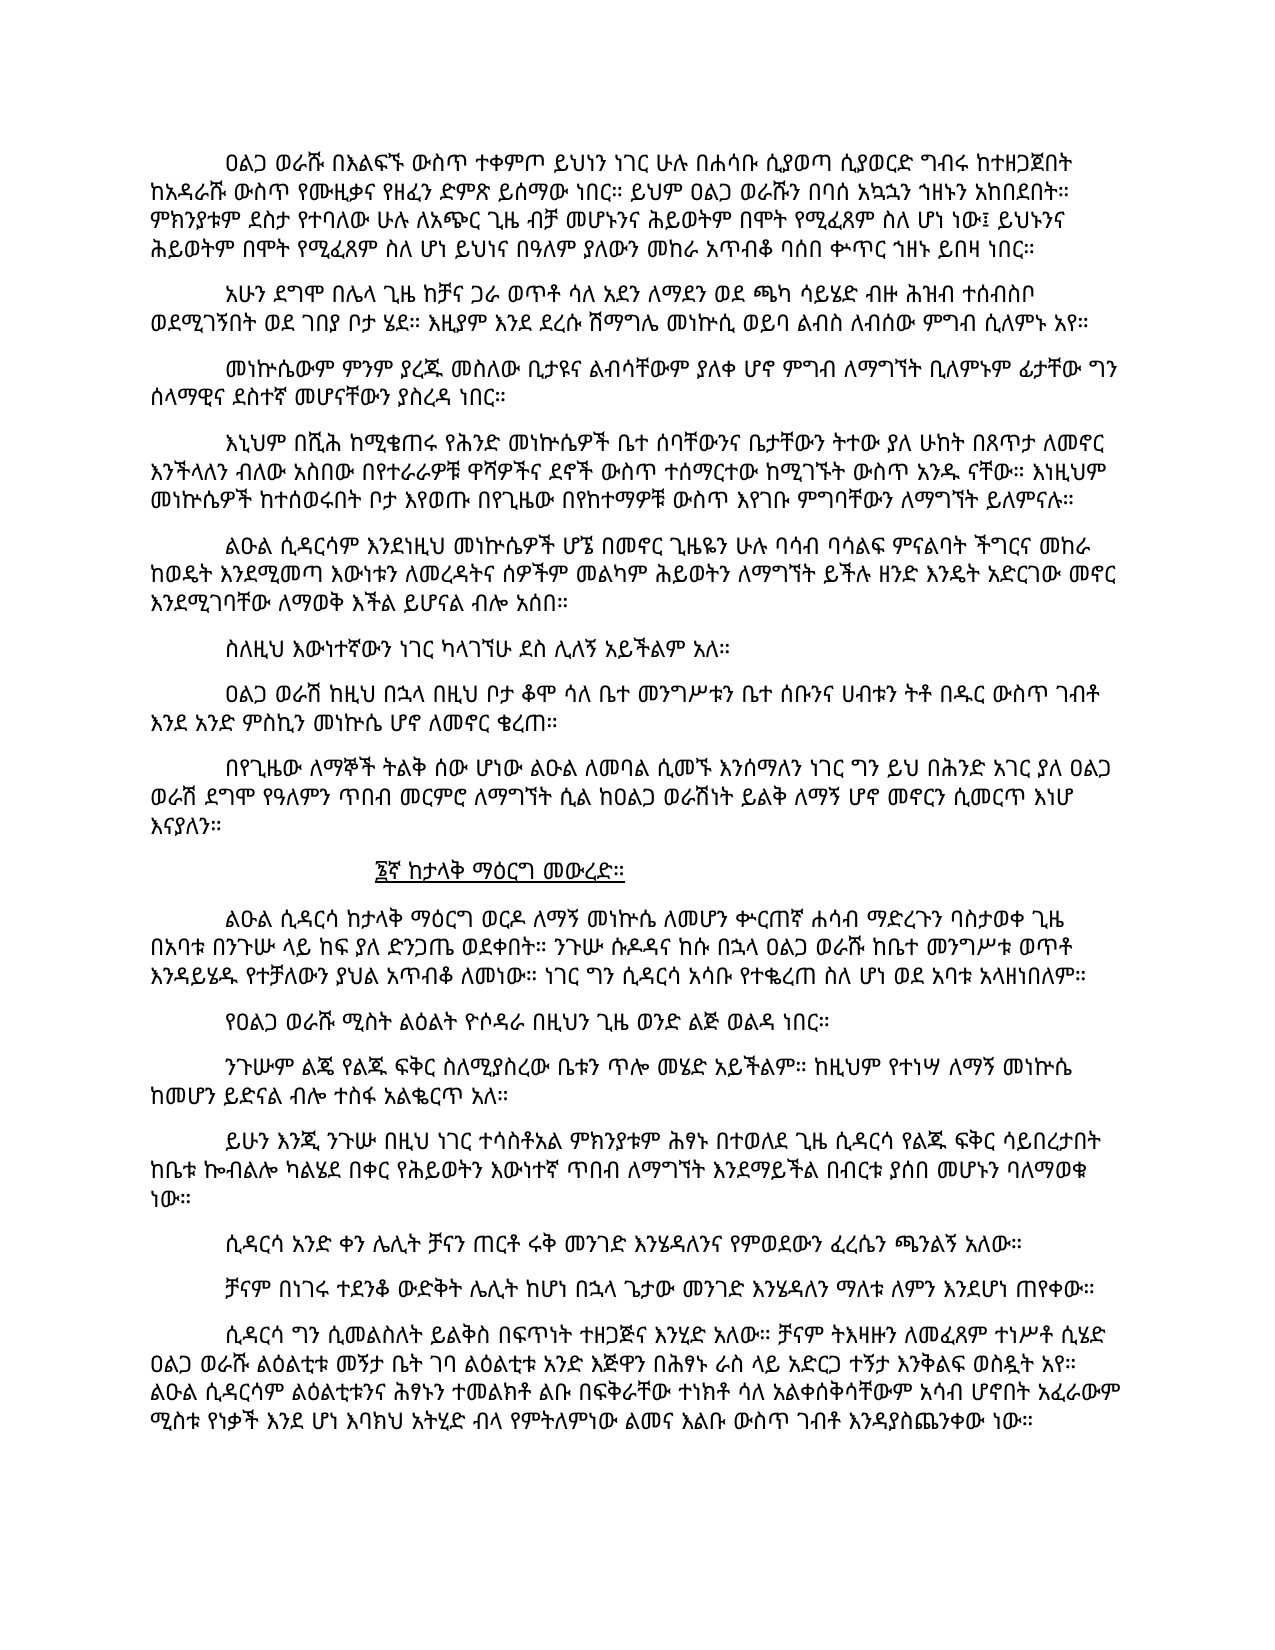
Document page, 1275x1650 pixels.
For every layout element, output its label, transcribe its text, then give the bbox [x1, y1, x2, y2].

text አሁን ደግሞ በሌላ ጊዜ ከቻና ጋራ ወጥቶ ሳለ አደን ለማደን ወደ ጫካ ሳይሄድ ብዙ ሕዝብ ተሰብስቦ ወደሚገኝበት ወደ ገበያ ቦታ ሄደ። እዚያም እንደ ደረሱ ሽማግሌ መነኵሲ ወይባ ልብስ ለብሰው ምግብ ሲለምኑ አየ። [150, 282, 1125, 337]
text ይሁን እንጂ ንጉሡ በዚህ ነገር ተሳስቶአል ምክንያቱም ሕፃኑ በተወለደ ጊዜ ሲዳርሳ የልጁ ፍቅር ሳይበረታበት ከቤቱ ኰብልሎ ካልሄደ በቀር የሕይወትን እውነተኛ ጥበብ ለማግኘት እንደማይችል በብርቱ ያሰበ መሆኑን ባለማወቁ ነው። [150, 1128, 1125, 1212]
text ፮ኛ ከታላቅ ማዕርግ መውረድ። [150, 858, 1125, 885]
text ልዑል ሲዳርሳ ከታላቅ ማዕርግ ወርዶ ለማኝ መነኵሴ ለመሆን ቍርጠኛ ሐሳብ ማድረጉን ባስታወቀ ጊዜ በአባቱ በንጉሡ ላይ ከፍ ያለ ድንጋጤ ወደቀበት። ንጉሡ ሱዶዳና ከሱ በኋላ ዐልጋ ወራሹ ከቤተ መንግሥቱ ወጥቶ እንዳይሄዱ የተቻለውን ያህል አጥብቆ ለመነው። ነገር ግን ሲዳርሳ አሳቡ የተቈረጠ ስለ ሆነ ወደ አባቱ አላዘነበለም። [150, 906, 1125, 990]
text እኒህም በሺሕ ከሚቄጠሩ የሕንድ መነኵሴዎች ቤተ ሰባቸውንና ቤታቸውን ትተው ያለ ሁከት በጸጥታ ለመኖር እንችላለን ብለው አስበው በየተራራዎቹ ዋሻዎችና ደኖች ውስጥ ተሰማርተው ከሚገኙት ውስጥ አንዱ ናቸው። እነዚህም መነኵሴዎች ከተሰወሩበት ቦታ እየወጡ በየጊዜው በየከተማዎቹ ውስጥ እየገቡ ምግባቸውን ለማግኘት ይለምናሉ። [150, 430, 1125, 514]
text ስለዚህ እውነተኛውን ነገር ካላገኘሁ ደስ ሊለኝ አይችልም አለ። [150, 636, 1125, 662]
text ሲዳርሳ አንድ ቀን ሌሊት ቻናን ጠርቶ ሩቅ መንገድ እንሄዳለንና የምወደውን ፈረሴን ጫንልኝ አለው። [150, 1231, 1125, 1258]
text ልዑል ሲዳርሳም እንደነዚህ መነኵሴዎች ሆኜ በመኖር ጊዜዬን ሁሉ ባሳብ ባሳልፍ ምናልባት ችግርና መከራ ከወዴት እንደሚመጣ እውነቱን ለመረዳትና ሰዎችም መልካም ሕይወትን ለማግኘት ይችሉ ዘንድ እንዴት አድርገው መኖር እንደሚገባቸው ለማወቅ እችል ይሆናል ብሎ አሰበ። [150, 533, 1125, 617]
text ንጉሡም ልጄ የልጁ ፍቅር ስለሚያስረው ቤቱን ጥሎ መሄድ አይችልም። ከዚህም የተነሣ ለማኝ መነኵሴ ከመሆን ይድናል ብሎ ተስፋ አልቈርጥ አለ። [150, 1054, 1125, 1109]
text መነኵሴውም ምንም ያረጁ መስለው ቢታዩና ልብሳቸውም ያለቀ ሆኖ ምግብ ለማግኘት ቢለምኑም ፊታቸው ግን ሰላማዊና ደስተኛ መሆናቸውን ያስረዳ ነበር። [150, 356, 1125, 411]
text ዐልጋ ወራሹ በእልፍኙ ውስጥ ተቀምጦ ይህነን ነገር ሁሉ በሐሳቡ ሲያወጣ ሲያወርድ ግብሩ ከተዘጋጀበት ከአዳራሹ ውስጥ የሙዚቃና የዘፈን ድምጽ ይሰማው ነበር። ይህም ዐልጋ ወራሹን በባሰ አኳኋን ኀዘኑን አከበደበት። ምክንያቱም ደስታ የተባለው ሁሉ ለአጭር ጊዜ ብቻ መሆኑንና ሕይወትም በሞት የሚፈጸም ስለ ሆነ ነው፤ ይህኑንና ሕይወትም በሞት የሚፈጸም ስለ ሆነ ይህነና በዓለም ያለውን መከራ አጥብቆ ባሰበ ቍጥር ኀዘኑ ይበዛ ነበር። [150, 150, 1125, 263]
text በየጊዜው ለማኞች ትልቅ ሰው ሆነው ልዑል ለመባል ሲመኙ እንሰማለን ነገር ግን ይህ በሕንድ አገር ያለ ዐልጋ ወራሽ ደግሞ የዓለምን ጥበብ መርምሮ ለማግኘት ሲል ከዐልጋ ወራሽነት ይልቅ ለማኝ ሆኖ መኖርን ሲመርጥ እነሆ እናያለን። [150, 755, 1125, 839]
text ሲዳርሳ ግን ሲመልስለት ይልቅስ በፍጥነት ተዘጋጅና እንሂድ አለው። ቻናም ትእዛዙን ለመፈጸም ተነሥቶ ሲሄድ ዐልጋ ወራሹ ልዕልቲቱ መኝታ ቤት ገባ ልዕልቲቱ አንድ እጅዋን በሕፃኑ ራስ ላይ አድርጋ ተኝታ እንቅልፍ ወስዷት አየ። ልዑል ሲዳርሳም ልዕልቲቱንና ሕፃኑን ተመልክቶ ልቡ በፍቅራቸው ተነክቶ ሳለ አልቀሰቅሳቸውም አሳብ ሆኖበት አፈራውም ሚስቱ የነቃች እንደ ሆነ እባክህ አትሂድ ብላ የምትለምነው ልመና እልቡ ውስጥ ገብቶ እንዳያስጨንቀው ነው። [150, 1322, 1125, 1435]
text የዐልጋ ወራሹ ሚስት ልዕልት ዮሶዳራ በዚህን ጊዜ ወንድ ልጅ ወልዳ ነበር። [150, 1009, 1125, 1035]
text ዐልጋ ወራሽ ከዚህ በኋላ በዚህ ቦታ ቆሞ ሳለ ቤተ መንግሥቱን ቤተ ሰቡንና ሀብቱን ትቶ በዱር ውስጥ ገብቶ እንደ አንድ ምስኪን መነኵሴ ሆኖ ለመኖር ቄረጠ። [150, 681, 1125, 737]
text ቻናም በነገሩ ተደንቆ ውድቅት ሌሊት ከሆነ በኋላ ጌታው መንገድ እንሄዳለን ማለቱ ለምን እንደሆነ ጠየቀው። [150, 1277, 1125, 1303]
